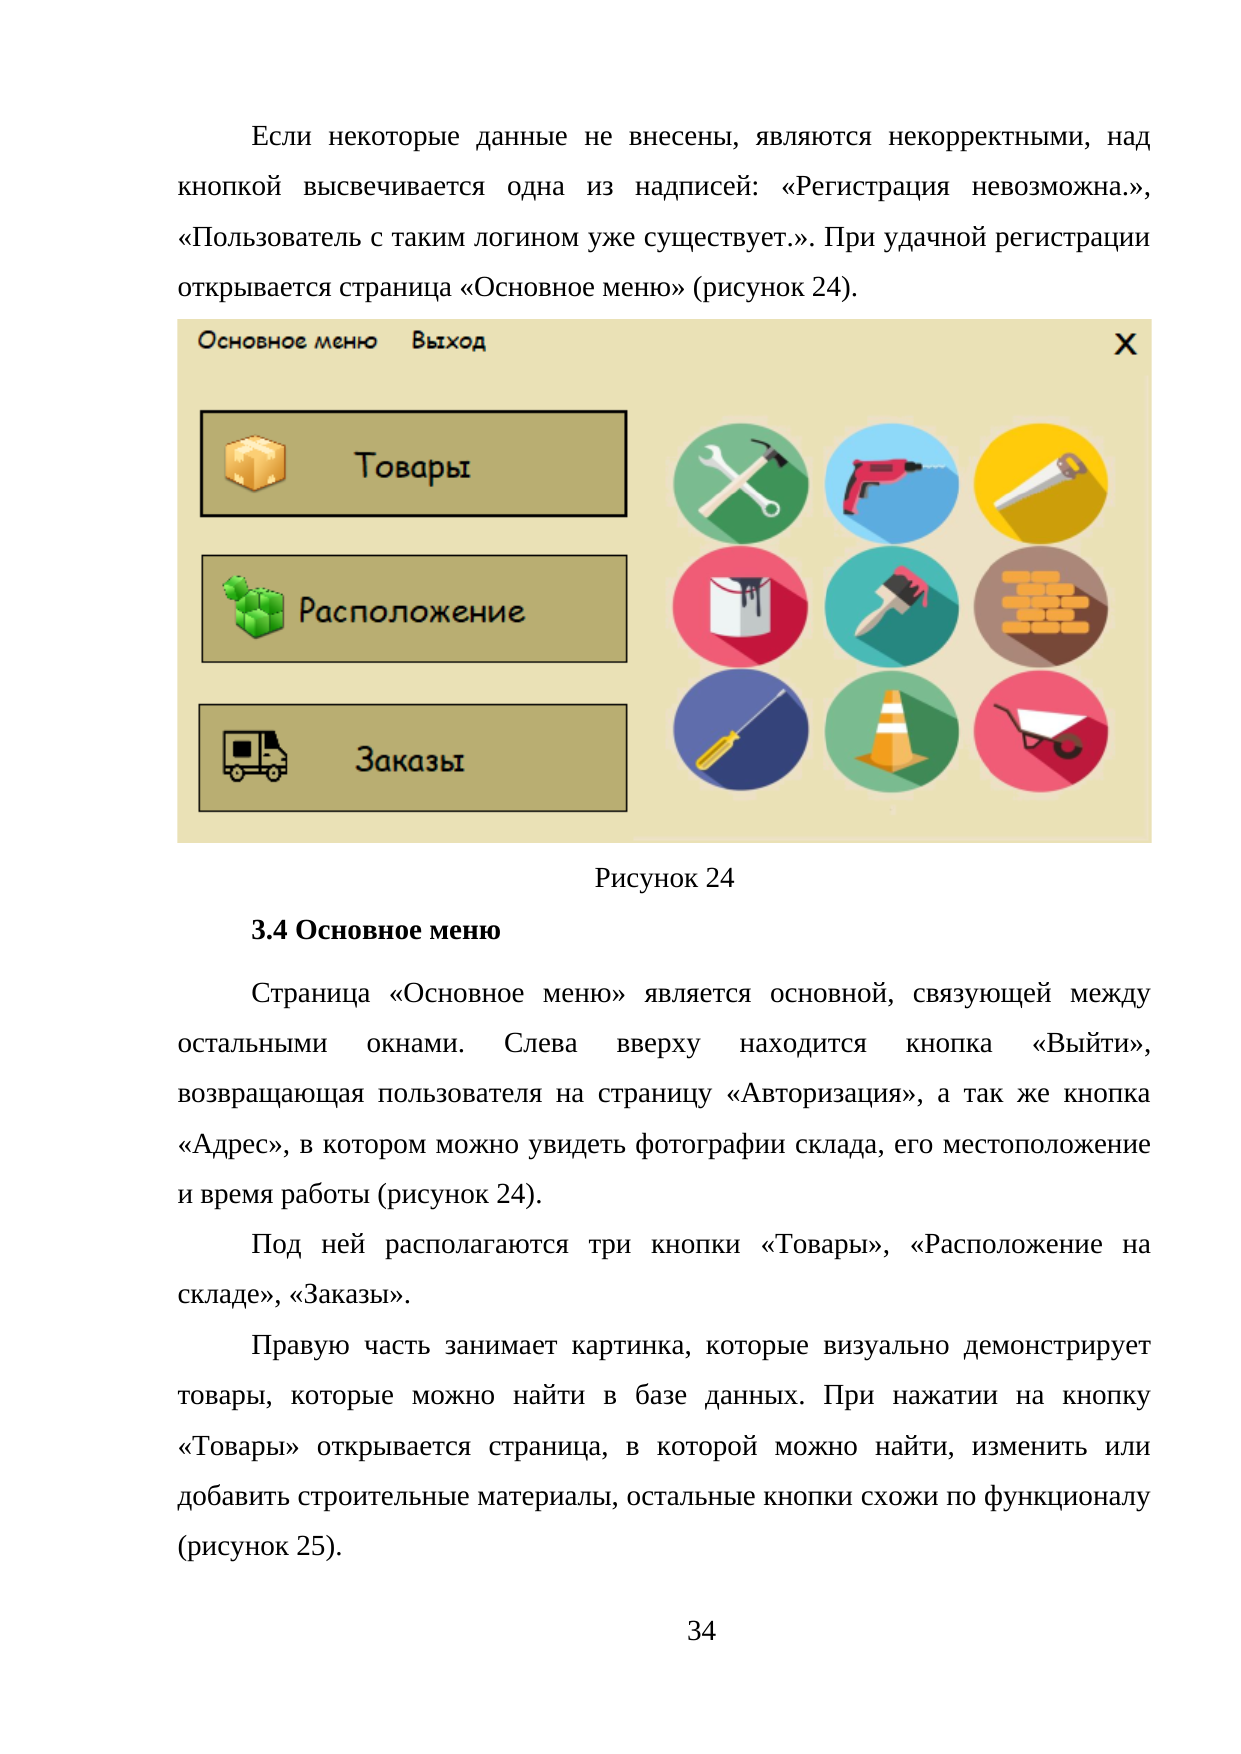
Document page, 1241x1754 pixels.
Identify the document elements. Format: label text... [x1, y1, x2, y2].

text Страница «Основное меню» является основной, связующей между остальными окнами. Слева вверху находится кнопка «Выйти», возвращающая пользователя на страницу «Авторизация», а так же кнопка «Адрес», в котором можно увидеть фотографии склада, его местоположение и время работы (рисунок 24). [177, 975, 1152, 1209]
text Под ней располагаются три кнопки «Товары», «Расположение на складе», «Заказы». [177, 1226, 1152, 1310]
text Рисунок 24 [177, 860, 1152, 893]
text Правую часть занимает картинка, которые визуально демонстрирует товары, которые можно найти в базе данных. При нажатии на кнопку «Товары» открывается страница, в которой можно найти, изменить или добавить строительные материалы, остальные кнопки схожи по функционалу (рисунок 25). [177, 1327, 1152, 1562]
picture [177, 319, 1152, 843]
subtitle Основное меню [177, 912, 1152, 946]
text Если некоторые данные не внесены, являются некорректными, над кнопкой высвечивается одна из надписей: «Регистрация невозможна.», «Пользователь с таким логином уже существует.». При удачной регистрации открывается страница «Основное меню» (рисунок 24). [177, 118, 1152, 303]
